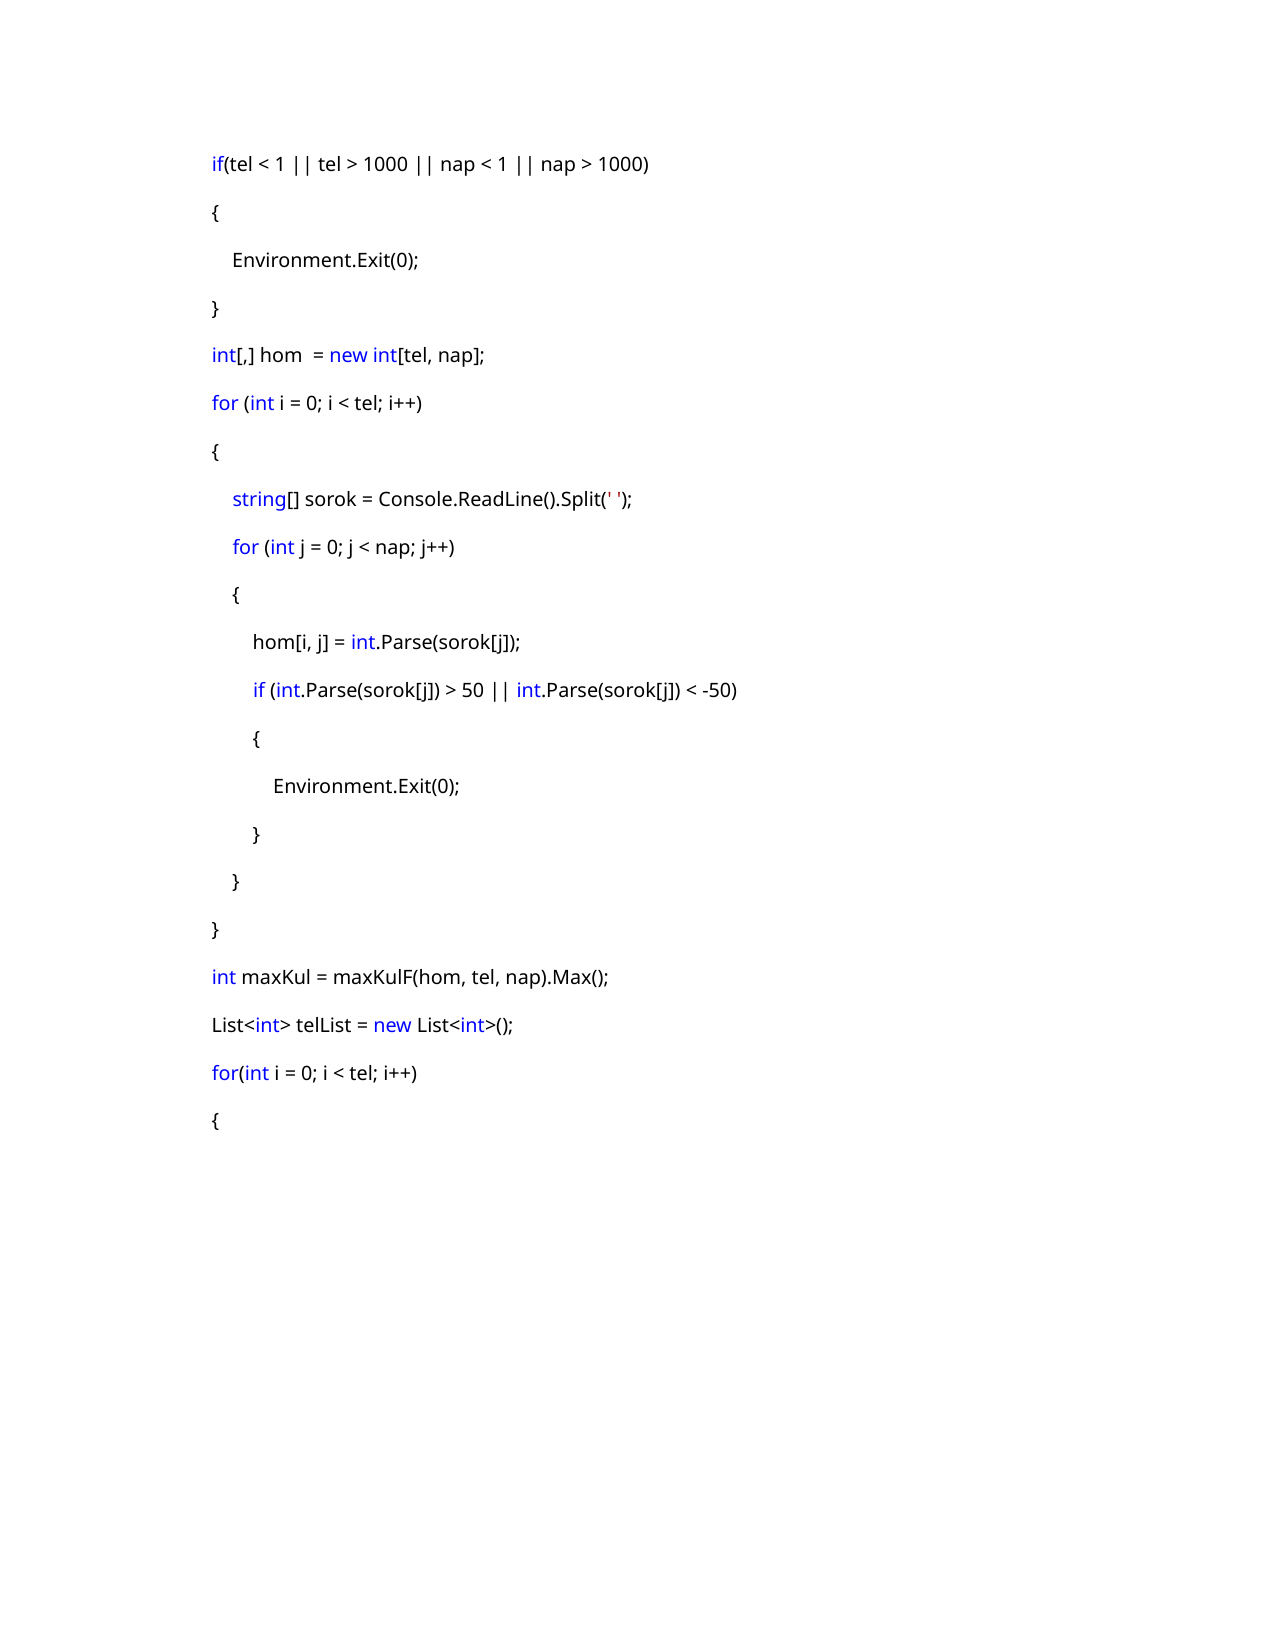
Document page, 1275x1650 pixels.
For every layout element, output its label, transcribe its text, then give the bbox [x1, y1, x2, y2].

text } [150, 293, 1125, 320]
text if(tel < 1 || tel > 1000 || nap < 1 || nap > 1000) [150, 150, 1125, 177]
text } [150, 819, 1125, 846]
text for(int i = 0; i < tel; i++) [150, 1058, 1125, 1085]
text Environment.Exit(0); [150, 246, 1125, 273]
text List<int> telList = new List<int>(); [150, 1011, 1125, 1038]
text string[] sorok = Console.ReadLine().Split(' '); [150, 485, 1125, 512]
text Environment.Exit(0); [150, 772, 1125, 798]
text { [150, 580, 1125, 607]
text for (int i = 0; i < tel; i++) [150, 389, 1125, 416]
text for (int j = 0; j < nap; j++) [150, 532, 1125, 559]
text int[,] hom = new int[tel, nap]; [150, 341, 1125, 368]
text { [150, 198, 1125, 225]
text } [150, 867, 1125, 894]
text if (int.Parse(sorok[j]) > 50 || int.Parse(sorok[j]) < -50) [150, 676, 1125, 703]
text } [150, 915, 1125, 942]
text { [150, 724, 1125, 751]
text hom[i, j] = int.Parse(sorok[j]); [150, 628, 1125, 655]
text int maxKul = maxKulF(hom, tel, nap).Max(); [150, 963, 1125, 990]
text { [150, 437, 1125, 464]
text { [150, 1106, 1125, 1133]
